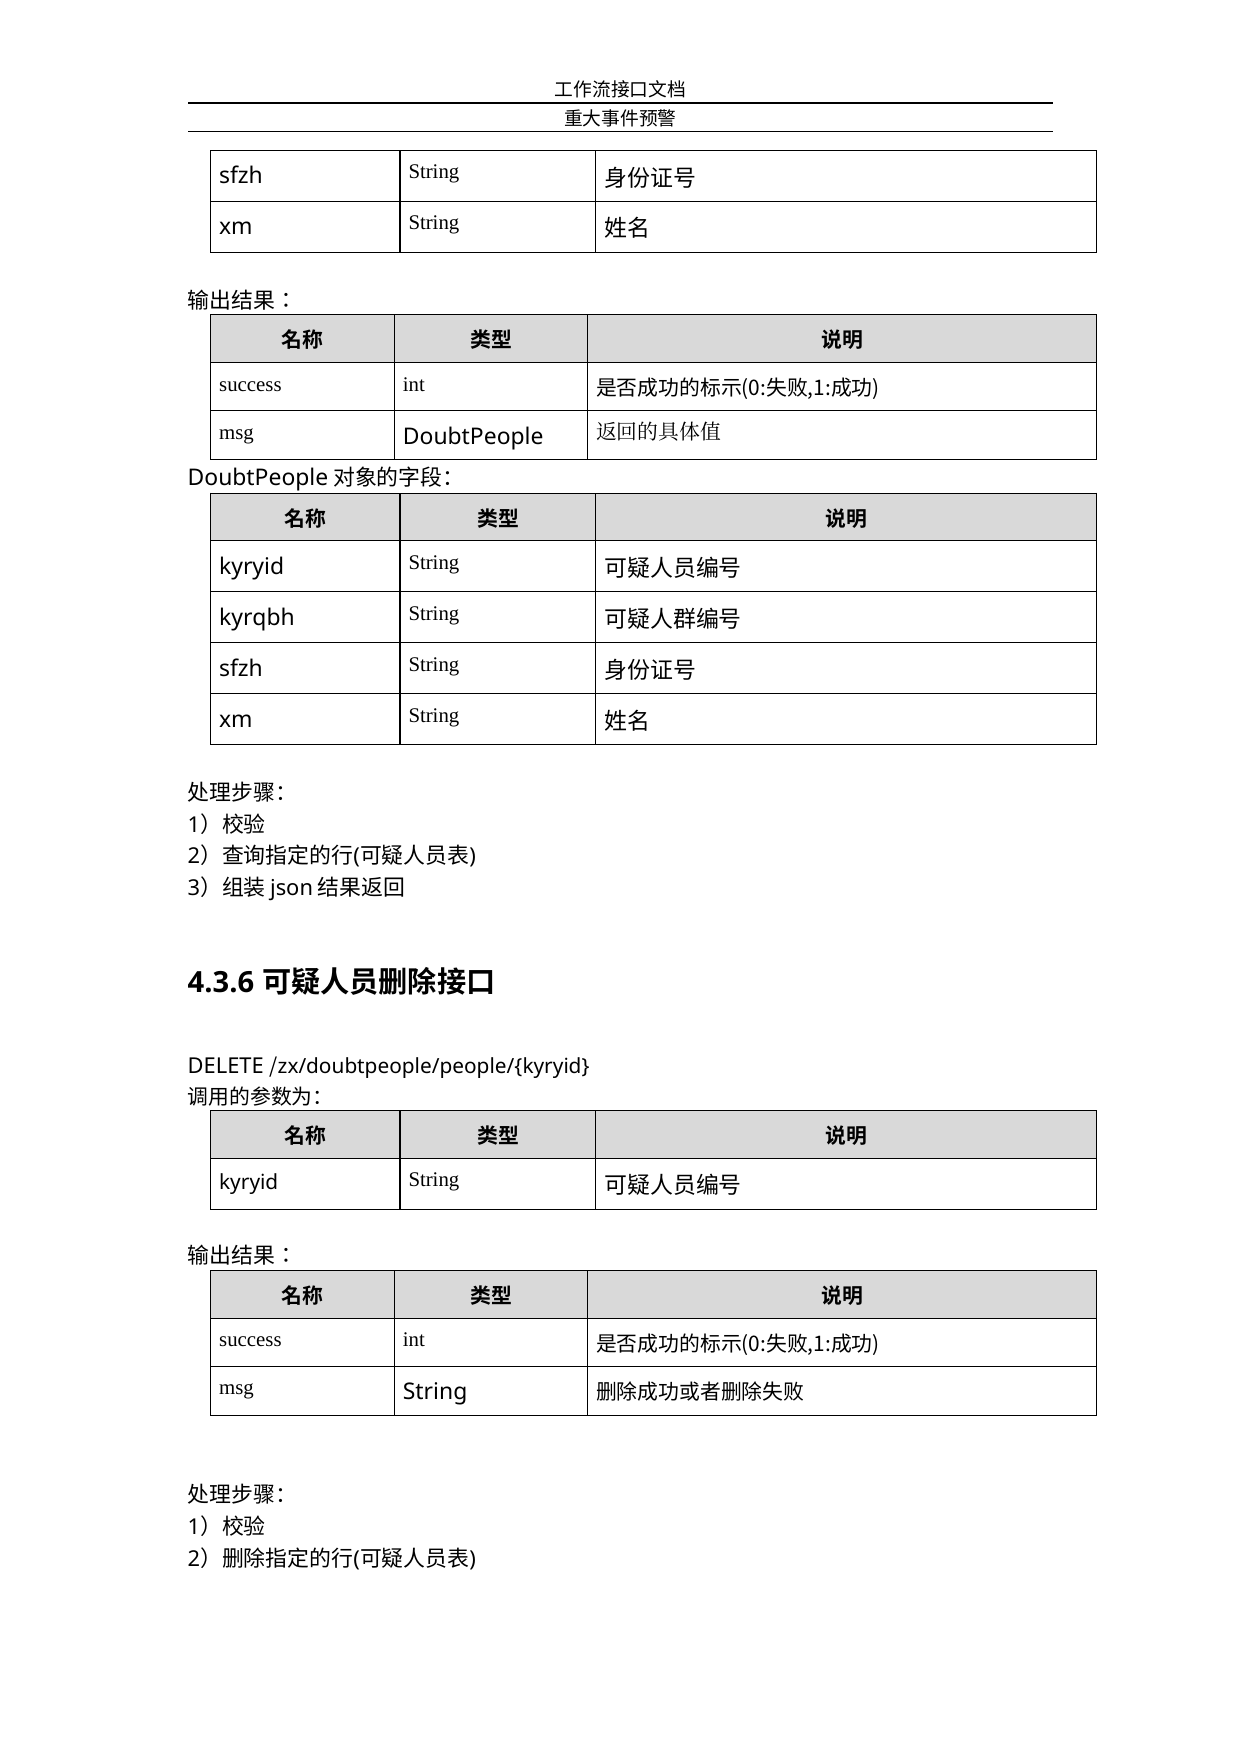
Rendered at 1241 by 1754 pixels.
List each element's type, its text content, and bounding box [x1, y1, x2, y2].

table_cell String [401, 592, 595, 642]
table_header 名称 [211, 1271, 394, 1318]
table_cell int [395, 1319, 587, 1366]
list 2）删除指定的行(可疑人员表) [187, 1541, 1053, 1573]
list 1）校验 [187, 807, 1053, 838]
list 2）查询指定的行(可疑人员表) [187, 838, 1053, 870]
text 输出结果： [187, 283, 1053, 314]
table_cell String [401, 643, 595, 693]
table_cell String [401, 151, 595, 201]
text DELETE /zx/doubtpeople/people/{kyryid} [187, 1049, 1053, 1080]
table_header 类型 [395, 315, 587, 362]
table_cell xm [211, 202, 399, 252]
table_cell 可疑人员编号 [596, 1159, 1096, 1209]
table_cell 可疑人员编号 [596, 541, 1096, 591]
table_header 类型 [401, 494, 595, 540]
table_header 说明 [596, 494, 1096, 540]
table_cell DoubtPeople [395, 411, 587, 459]
list 1）校验 [187, 1509, 1053, 1541]
table_cell 返回的具体值 [588, 411, 1096, 459]
table_cell msg [211, 1367, 394, 1415]
text 处理步骤： [187, 1477, 1053, 1509]
table_cell 姓名 [596, 202, 1096, 252]
table_cell success [211, 363, 394, 410]
table_header 类型 [401, 1111, 595, 1158]
table_cell kyryid [211, 541, 399, 591]
table_cell 可疑人群编号 [596, 592, 1096, 642]
table_header 名称 [211, 1111, 399, 1158]
table_cell 身份证号 [596, 151, 1096, 201]
text 输出结果： [187, 1238, 1053, 1270]
table_cell success [211, 1319, 394, 1366]
table_cell 是否成功的标示(0:失败,1:成功) [588, 363, 1096, 410]
table_cell String [401, 202, 595, 252]
table_cell kyryid [211, 1159, 399, 1209]
table_header 名称 [211, 494, 399, 540]
text DoubtPeople对象的字段： [187, 460, 1053, 492]
table_cell String [401, 541, 595, 591]
table_cell msg [211, 411, 394, 459]
table_cell 身份证号 [596, 643, 1096, 693]
table_header 名称 [211, 315, 394, 362]
table_header 类型 [395, 1271, 587, 1318]
list 4.3.6 可疑人员删除接口 [187, 959, 1053, 1001]
table_cell sfzh [211, 643, 399, 693]
table_header 说明 [588, 315, 1096, 362]
table_cell 姓名 [596, 694, 1096, 744]
table_cell String [401, 1159, 595, 1209]
table_header 说明 [588, 1271, 1096, 1318]
table_cell String [395, 1367, 587, 1415]
table_cell int [395, 363, 587, 410]
table_cell xm [211, 694, 399, 744]
list 3）组装json结果返回 [187, 870, 1053, 902]
table_cell 是否成功的标示(0:失败,1:成功) [588, 1319, 1096, 1366]
table_cell 删除成功或者删除失败 [588, 1367, 1096, 1415]
table_header 说明 [596, 1111, 1096, 1158]
text 处理步骤： [187, 775, 1053, 807]
text 调用的参数为： [187, 1080, 1053, 1110]
table_cell kyrqbh [211, 592, 399, 642]
table_cell sfzh [211, 151, 399, 201]
table_cell String [401, 694, 595, 744]
